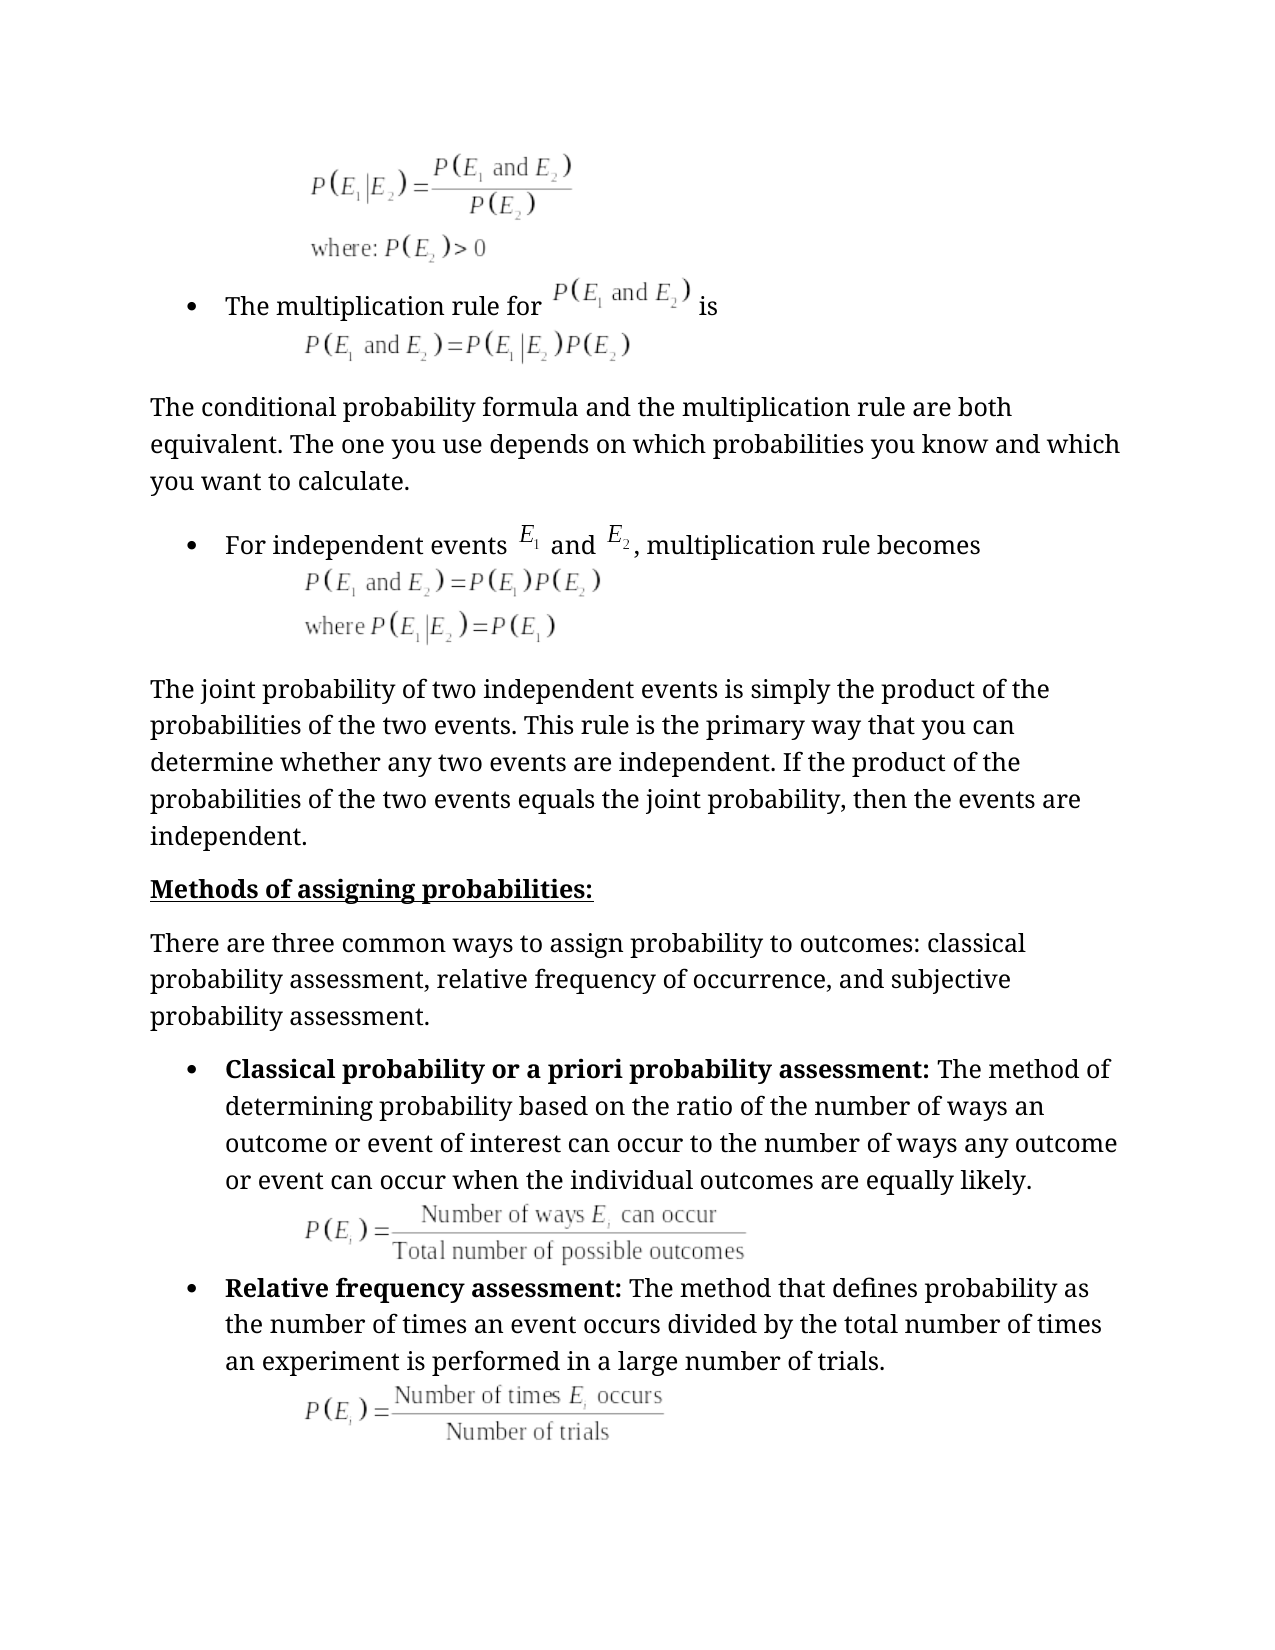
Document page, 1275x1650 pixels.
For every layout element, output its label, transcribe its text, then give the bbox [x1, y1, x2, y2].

list Relative frequency assessment: The method that defines probability as the number of times an event occurs divided by the total number of times an experiment is performed in a large number of trials. [187, 1270, 1125, 1378]
text There are three common ways to assign probability to outcomes: classical probability assessment, relative frequency of occurrence, and subjective probability assessment. [150, 925, 1125, 1033]
text The joint probability of two independent events is simply the product of the probabilities of the two events. This rule is the primary way that you can determine whether any two events are independent. If the product of the probabilities of the two events equals the joint probability, then the events are independent. [150, 671, 1125, 852]
list The multiplication rule for is [187, 273, 1125, 322]
list Classical probability or a priori probability assessment: The method of determining probability based on the ratio of the number of ways an outcome or event of interest can occur to the number of ways any outcome or event can occur when the individual outcomes are equally likely. [187, 1052, 1125, 1197]
text The conditional probability formula and the multiplication rule are both equivalent. The one you use depends on which probabilities you know and which you want to calculate. [150, 390, 1125, 497]
text Methods of assigning probabilities: [150, 872, 1125, 906]
list For independent events and , multiplication rule becomes [187, 517, 1125, 562]
